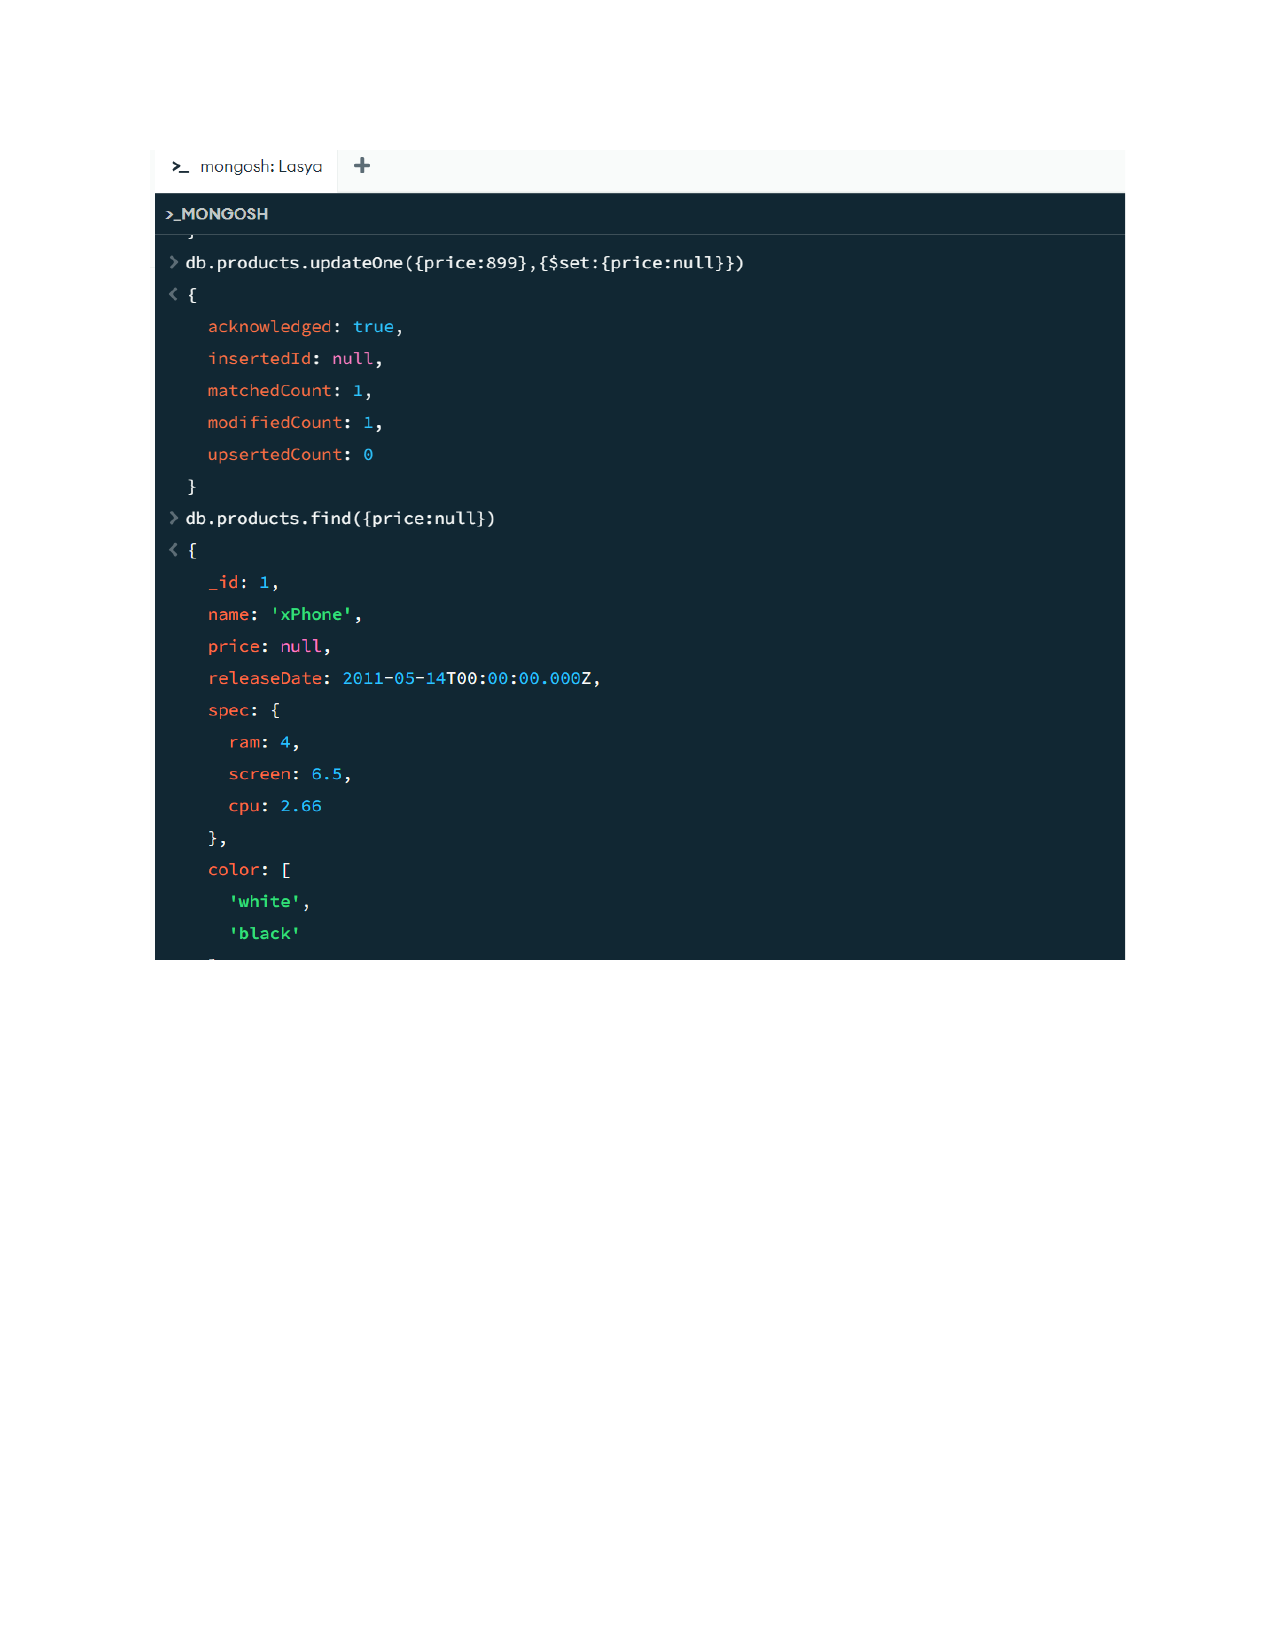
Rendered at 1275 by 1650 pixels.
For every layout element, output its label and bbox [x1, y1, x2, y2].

picture [150, 150, 1125, 960]
